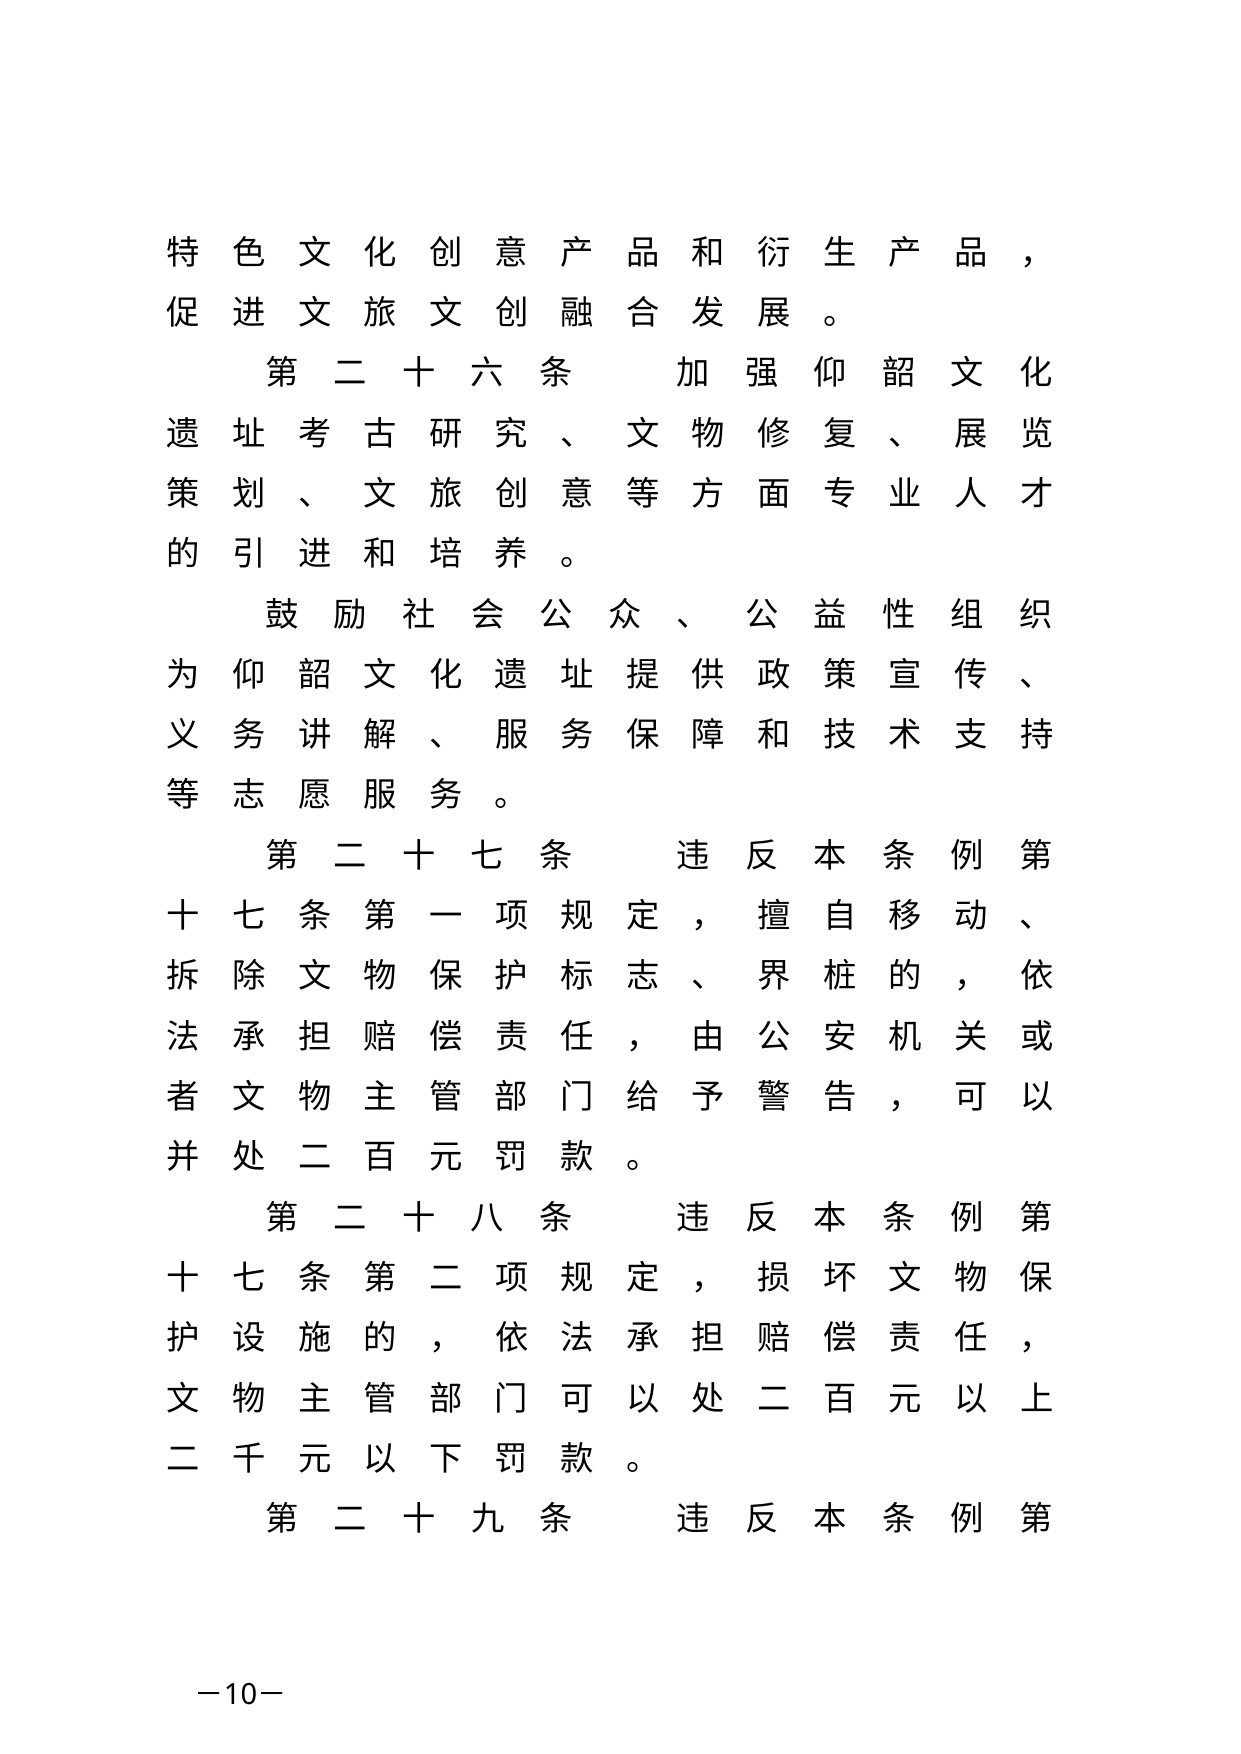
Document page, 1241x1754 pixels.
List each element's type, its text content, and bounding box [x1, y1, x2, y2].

text 第二十八条 违反本条例第十七条第二项规定，损坏文物保护设施的，依法承担赔偿责任，文物主管部门可以处二百元以上二千元以下罚款。 [167, 1184, 1085, 1486]
text 第二十七条 违反本条例第十七条第一项规定，擅自移动、拆除文物保护标志、界桩的，依法承担赔偿责任，由公安机关或者文物主管部门给予警告，可以并处二百元罚款。 [167, 822, 1085, 1184]
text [167, 219, 1085, 340]
text 鼓励社会公众、公益性组织为仰韶文化遗址提供政策宣传、义务讲解、服务保障和技术支持等志愿服务。 [167, 581, 1085, 822]
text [167, 1486, 1085, 1546]
text 第二十六条 加强仰韶文化遗址考古研究、文物修复、展览策划、文旅创意等方面专业人才的引进和培养。 [167, 340, 1085, 581]
